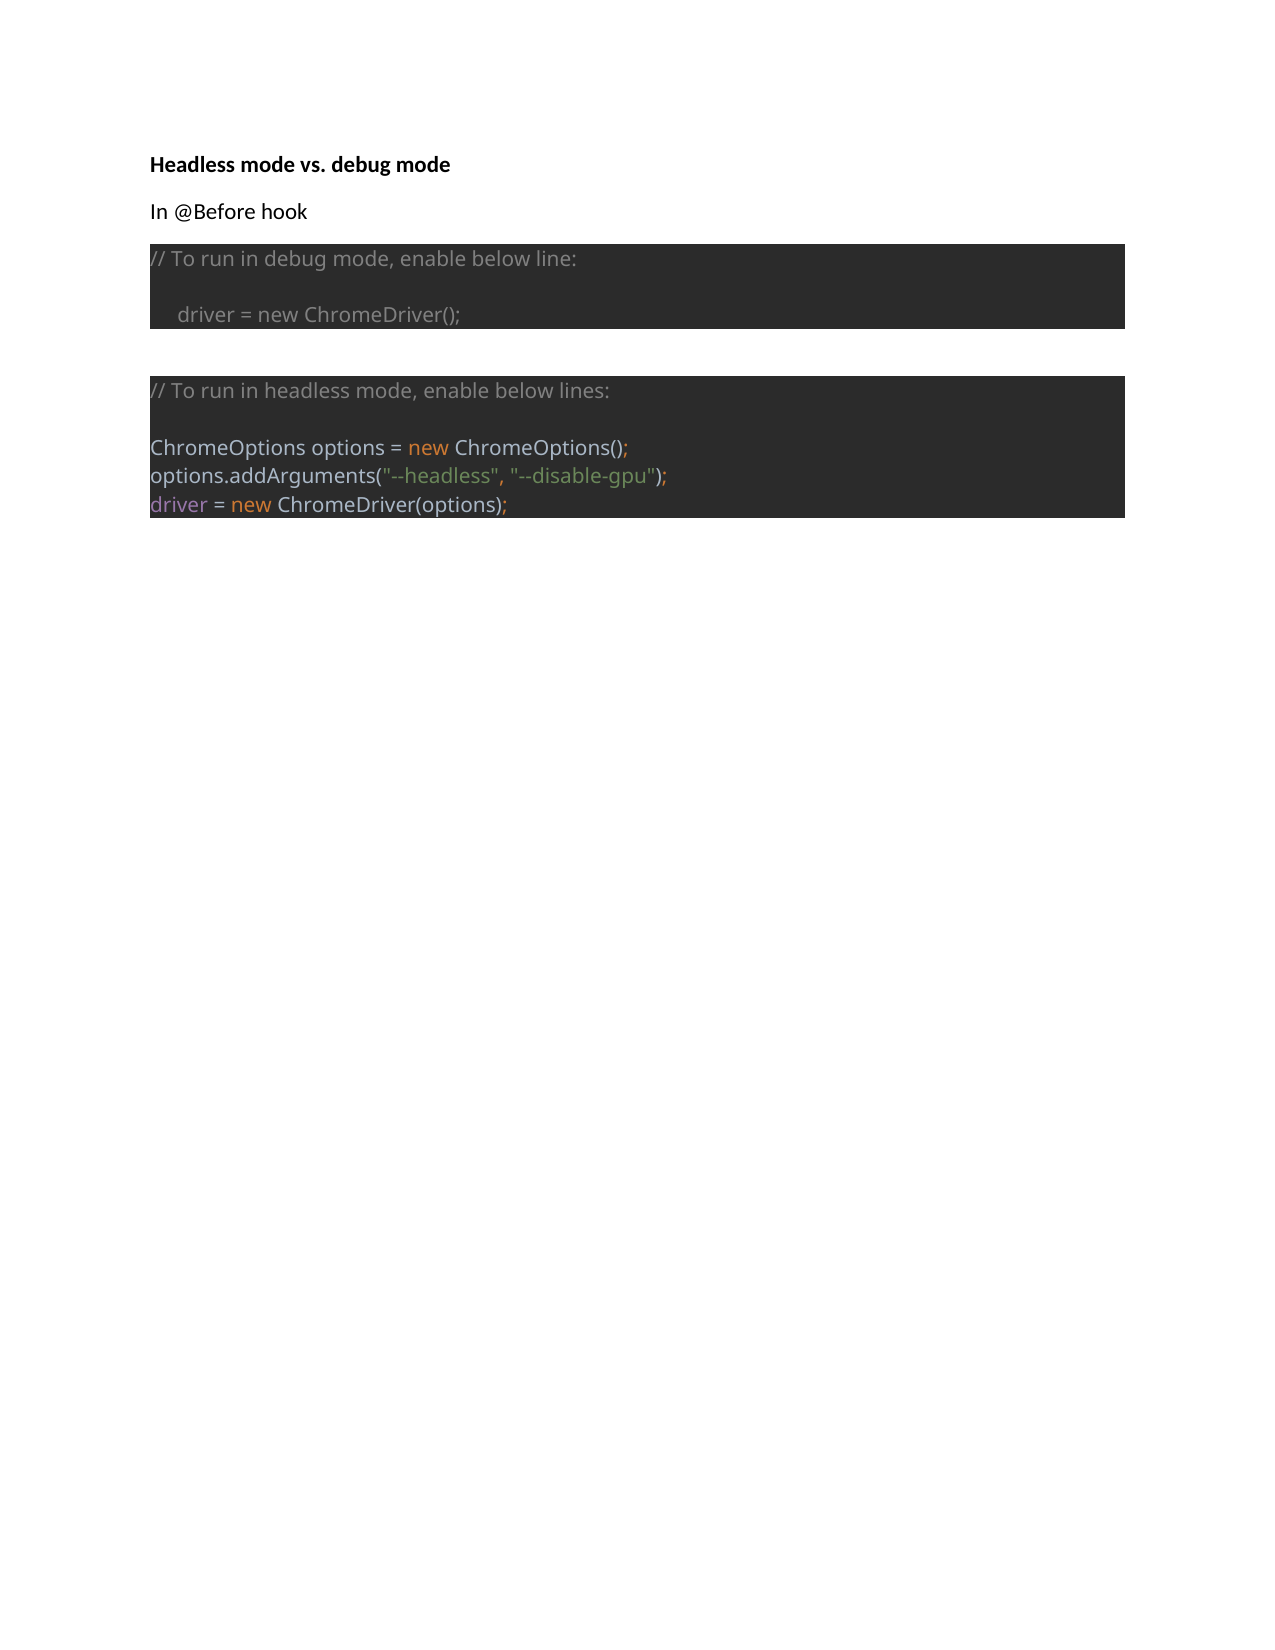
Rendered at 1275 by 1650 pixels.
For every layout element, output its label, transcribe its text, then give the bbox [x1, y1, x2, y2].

text Headless mode vs. debug mode [150, 150, 1125, 178]
text // To run in headless mode, enable below lines: [150, 376, 1125, 404]
text // To run in debug mode, enable below line: [150, 244, 1125, 272]
text ChromeOptions options = new ChromeOptions(); options.addArguments("--headless", "--disable-gpu"); driver = new ChromeDriver(options); [150, 404, 1125, 518]
text In @Before hook [150, 197, 1125, 225]
text driver = new ChromeDriver(); [150, 272, 1125, 329]
